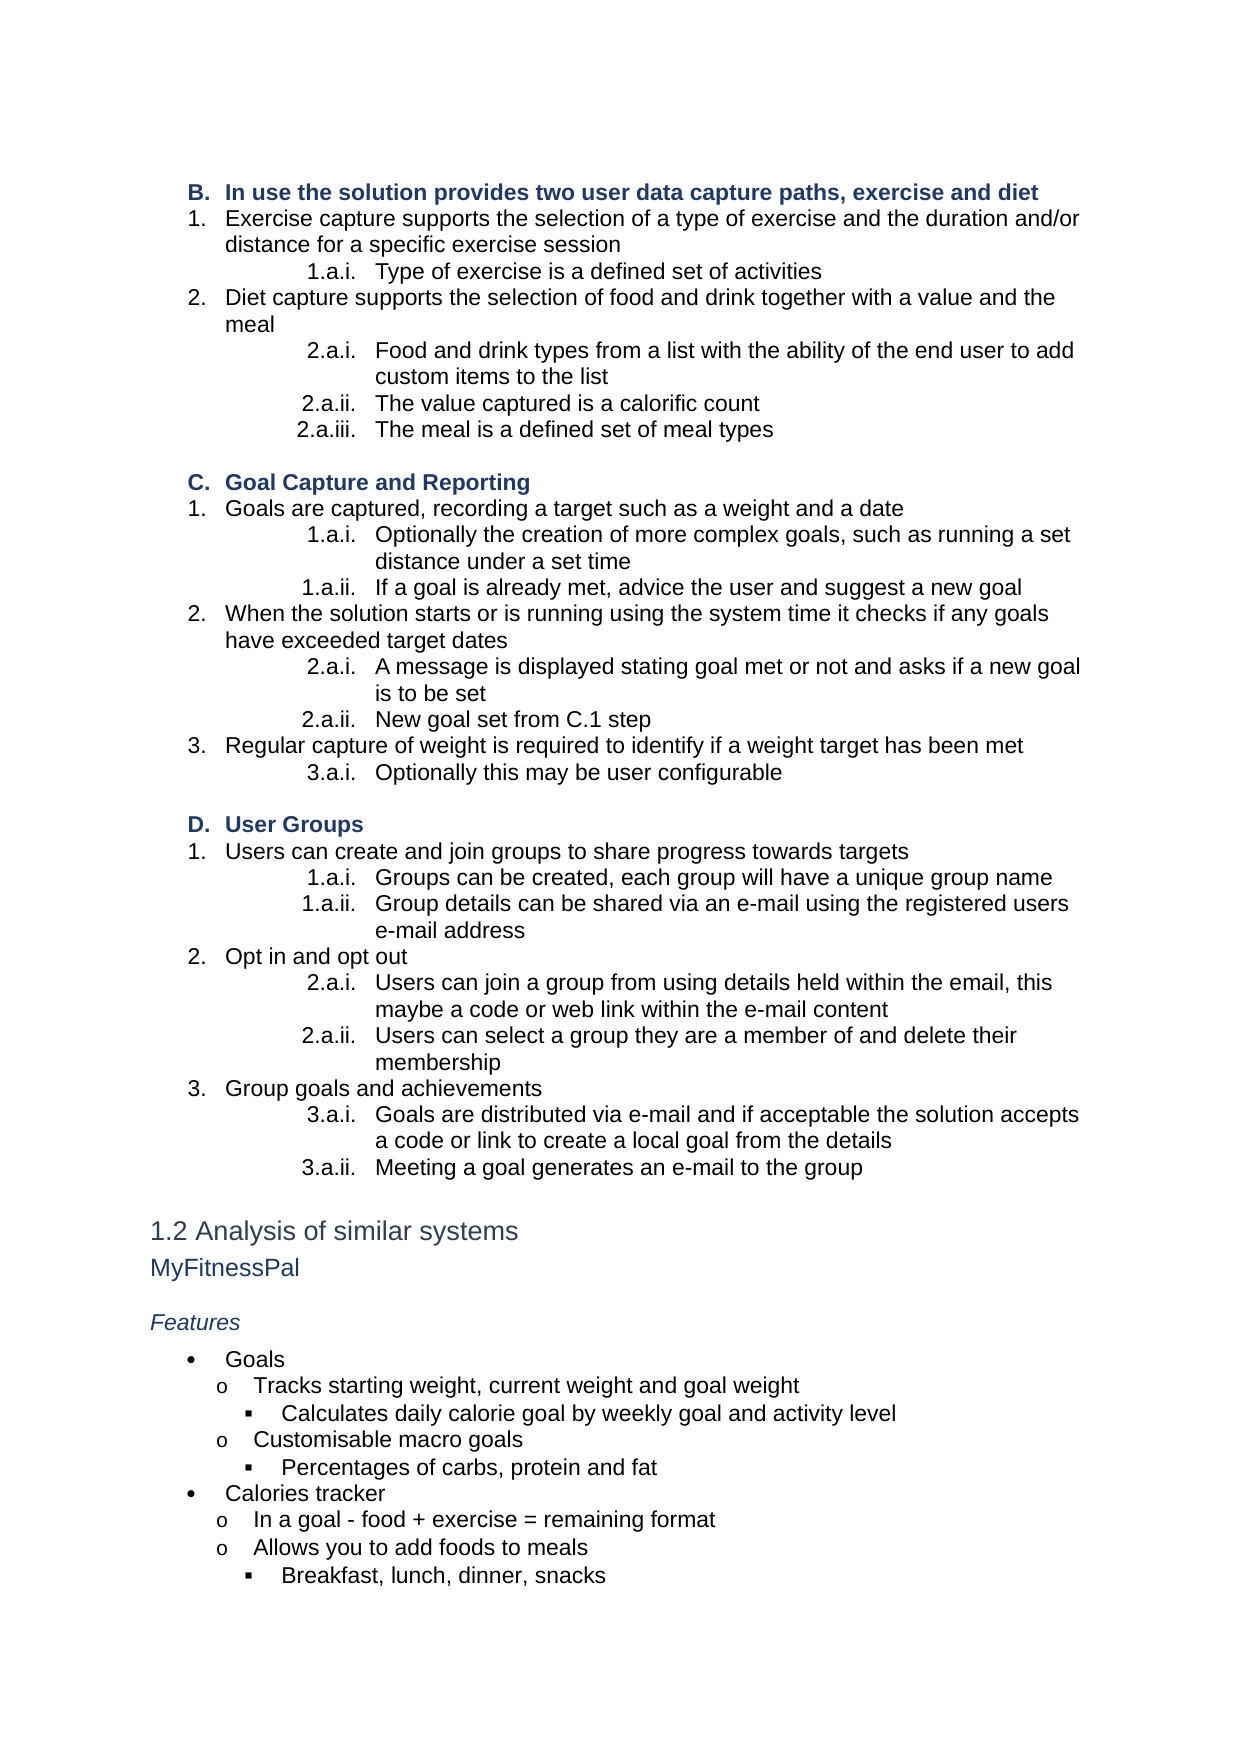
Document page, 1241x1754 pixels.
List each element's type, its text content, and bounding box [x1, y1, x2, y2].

list Regular capture of weight is required to identify if a weight target has been met [187, 732, 1090, 758]
list Percentages of carbs, protein and fat [244, 1454, 1090, 1480]
list Calculates daily calorie goal by weekly goal and activity level [244, 1400, 1090, 1426]
list Users can join a group from using details held within the email, this maybe a code or web link within the e-mail content [356, 969, 1090, 1022]
list Group details can be shared via an e-mail using the registered users e-mail address [356, 890, 1090, 943]
list Exercise capture supports the selection of a type of exercise and the duration and/or distance for a specific exercise session [187, 205, 1090, 258]
list Goals [187, 1346, 1090, 1372]
list Goals are captured, recording a target such as a weight and a date [187, 495, 1090, 521]
list Diet capture supports the selection of food and drink together with a value and the meal [187, 284, 1090, 337]
list New goal set from C.1 step [356, 706, 1090, 732]
list Goal Capture and Reporting [187, 469, 1090, 495]
list When the solution starts or is running using the system time it checks if any goals have exceeded target dates [187, 600, 1090, 653]
subtitle 1.2 Analysis of similar systems [150, 1215, 1090, 1246]
list Users can create and join groups to share progress towards targets [187, 838, 1090, 864]
subtitle MyFitnessPal [150, 1253, 1090, 1282]
list The meal is a defined set of meal types [356, 416, 1090, 442]
list Customisable macro goals [216, 1426, 1090, 1454]
list Group goals and achievements [187, 1075, 1090, 1101]
list The value captured is a calorific count [356, 389, 1090, 416]
list In a goal - food + exercise = remaining format [216, 1506, 1090, 1534]
list Optionally this may be user configurable [356, 758, 1090, 785]
list Tracks starting weight, current weight and goal weight [216, 1372, 1090, 1400]
list User Groups [187, 811, 1090, 838]
list A message is displayed stating goal met or not and asks if a new goal is to be set [356, 653, 1090, 706]
list Type of exercise is a defined set of activities [356, 258, 1090, 284]
list Meeting a goal generates an e-mail to the group [356, 1154, 1090, 1180]
list Allows you to add foods to meals [216, 1534, 1090, 1562]
list Groups can be created, each group will have a unique group name [356, 864, 1090, 890]
list Opt in and opt out [187, 943, 1090, 969]
list Optionally the creation of more complex goals, such as running a set distance under a set time [356, 521, 1090, 574]
list Calories tracker [187, 1480, 1090, 1506]
list Breakfast, lunch, dinner, snacks [244, 1562, 1090, 1588]
list Goals are distributed via e-mail and if acceptable the solution accepts a code or link to create a local goal from the details [356, 1101, 1090, 1154]
list Food and drink types from a list with the ability of the end user to add custom items to the list [356, 337, 1090, 389]
subtitle Features [150, 1309, 1090, 1335]
list Users can select a group they are a member of and delete their membership [356, 1022, 1090, 1075]
list In use the solution provides two user data capture paths, exercise and diet [187, 179, 1090, 205]
list If a goal is already met, advice the user and suggest a new goal [356, 574, 1090, 600]
